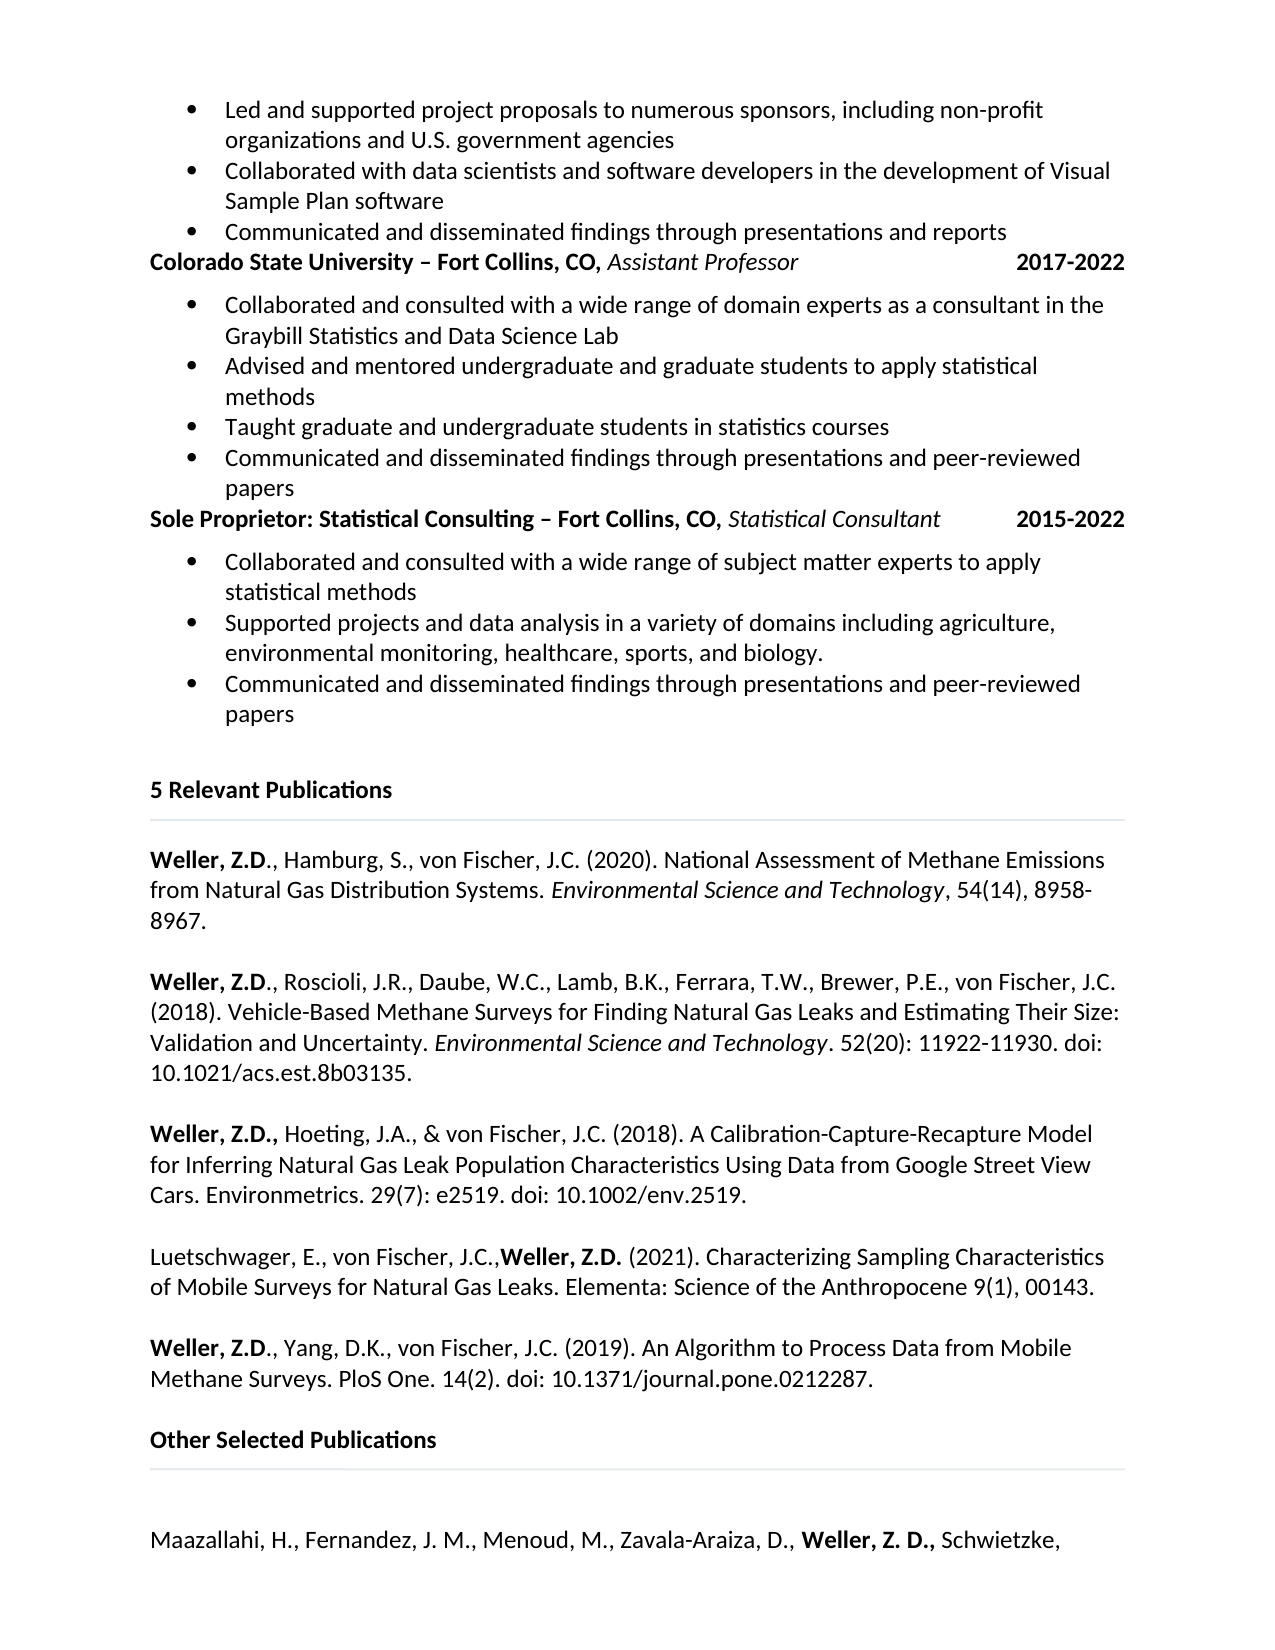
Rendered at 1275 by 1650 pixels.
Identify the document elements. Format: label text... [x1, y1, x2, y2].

text Weller, Z.D., Yang, D.K., von Fischer, J.C. (2019). An Algorithm to Process Data from Mobile Methane Surveys. PloS One. 14(2). doi: 10.1371/journal.pone.0212287. [150, 1332, 1125, 1393]
list Communicated and disseminated findings through presentations and peer-reviewed papers [187, 442, 1125, 503]
text Other Selected Publications [150, 1424, 1125, 1454]
list Communicated and disseminated findings through presentations and reports [187, 216, 1125, 246]
list Led and supported project proposals to numerous sponsors, including non-profit organizations and U.S. government agencies [187, 94, 1125, 155]
list Supported projects and data analysis in a variety of domains including agriculture, environmental monitoring, healthcare, sports, and biology. [187, 607, 1125, 668]
list Communicated and disseminated findings through presentations and peer-reviewed papers [187, 668, 1125, 729]
list Taught graduate and undergraduate students in statistics courses [187, 411, 1125, 442]
text 5 Relevant Publications [150, 774, 1125, 805]
text Weller, Z.D., Roscioli, J.R., Daube, W.C., Lamb, B.K., Ferrara, T.W., Brewer, P.E., von Fischer, J.C. (2018). Vehicle-Based Methane Surveys for Finding Natural Gas Leaks and Estimating Their Size: Validation and Uncertainty. Environmental Science and Technology. 52(20): 11922-11930. doi: 10.1021/acs.est.8b03135. [150, 966, 1125, 1088]
list Collaborated and consulted with a wide range of domain experts as a consultant in the Graybill Statistics and Data Science Lab [187, 289, 1125, 350]
list Collaborated and consulted with a wide range of subject matter experts to apply statistical methods [187, 546, 1125, 607]
text Weller, Z.D., Hoeting, J.A., & von Fischer, J.C. (2018). A Calibration-Capture-Recapture Model for Inferring Natural Gas Leak Population Characteristics Using Data from Google Street View Cars. Environmetrics. 29(7): e2519. doi: 10.1002/env.2519. [150, 1119, 1125, 1210]
text Weller, Z.D., Hamburg, S., von Fischer, J.C. (2020). National Assessment of Methane Emissions from Natural Gas Distribution Systems. Environmental Science and Technology, 54(14), 8958-8967. [150, 844, 1125, 936]
text Maazallahi, H., Fernandez, J. M., Menoud, M., Zavala-Araiza, D., Weller, Z. D., Schwietzke, [150, 1524, 1125, 1554]
list Collaborated with data scientists and software developers in the development of Visual Sample Plan software [187, 155, 1125, 216]
subtitle Colorado State University – Fort Collins, CO, Assistant Professor 2017-2022 [150, 246, 1125, 277]
list Advised and mentored undergraduate and graduate students to apply statistical methods [187, 350, 1125, 411]
subtitle Sole Proprietor: Statistical Consulting – Fort Collins, CO, Statistical Consultant 2015-2022 [150, 503, 1125, 533]
text Luetschwager, E., von Fischer, J.C.,Weller, Z.D. (2021). Characterizing Sampling Characteristics of Mobile Surveys for Natural Gas Leaks. Elementa: Science of the Anthropocene 9(1), 00143. [150, 1241, 1125, 1302]
